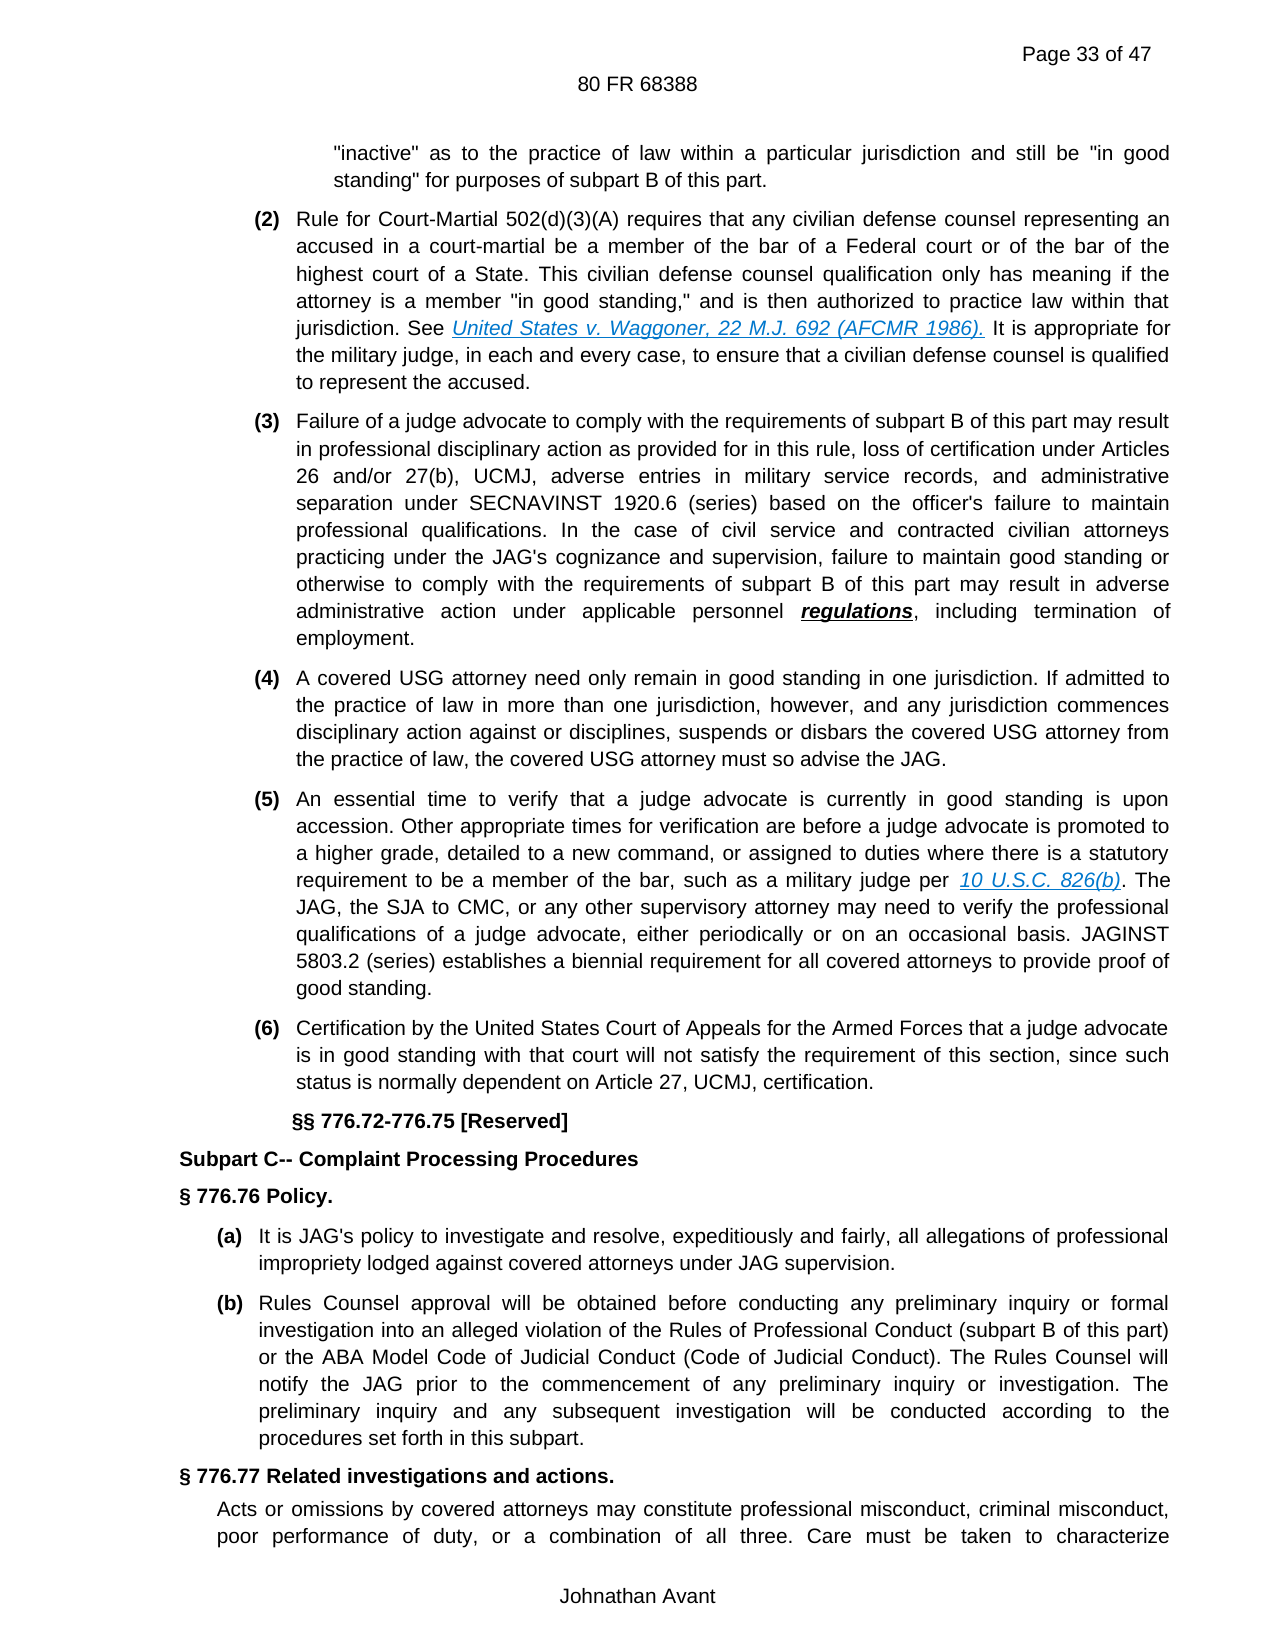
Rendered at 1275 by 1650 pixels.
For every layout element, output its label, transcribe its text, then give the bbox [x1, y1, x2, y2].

list Failure of a judge advocate to comply with the requirements of subpart B of this part may result in professional disciplinary action as provided for in this rule, loss of certification under Articles 26 and/or 27(b), UCMJ, adverse entries in military service records, and administrative separation under SECNAVINST 1920.6 (series) based on the officer's failure to maintain professional qualifications. In the case of civil service and contracted civilian attorneys practicing under the JAG's cognizance and supervision, failure to maintain good standing or otherwise to comply with the requirements of subpart B of this part may result in adverse administrative action under applicable personnel regulations, including termination of employment. [254, 406, 1171, 650]
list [292, 137, 1171, 192]
list s and actions. [179, 1462, 1171, 1487]
list Rules Counsel approval will be obtained before conducting any preliminary inquiry or formal investigation into an alleged violation of the Rules of Professional Conduct (subpart B of this part) or the ABA Model Code of Judicial Conduct (Code of Judicial Conduct). The Rules Counsel will notify the JAG prior to the commencement of any preliminary inquiry or investigation. The preliminary inquiry and any subsequent investigation will be conducted according to the procedures set forth in this subpart. [217, 1287, 1171, 1450]
list An essential time to verify that a judge advocate is currently in good standing is upon accession. Other appropriate times for verification are before a judge advocate is promoted to a higher grade, detailed to a new command, or assigned to duties where there is a statutory requirement to be a member of the bar, such as a military judge per 10 U.S.C. 826(b). The JAG, the SJA to CMC, or any other supervisory attorney may need to verify the professional qualifications of a judge advocate, either periodically or on an occasional basis. JAGINST 5803.2 (series) establishes a biennial requirement for all covered attorneys to provide proof of good standing. [254, 783, 1171, 1000]
list Certification by the United States Court of Appeals for the Armed Forces that a judge advocate is in good standing with that court will not satisfy the requirement of this section, since such status is normally dependent on Article 27, UCMJ, certification. [254, 1012, 1171, 1094]
text §§ 776.72-776.75 [Reserved] [292, 1106, 1171, 1133]
list It is JAG's policy to investigate and resolve, expeditiously and fairly, all allegations of professional impropriety lodged against covered attorneys under JAG supervision. [217, 1221, 1171, 1275]
list A covered USG attorney need only remain in good standing in one jurisdiction. If admitted to the practice of law in more than one jurisdiction, however, and any jurisdiction commences disciplinary action against or disciplines, suspends or disbars the covered USG attorney from the practice of law, the covered USG attorney must so advise the JAG. [254, 662, 1171, 771]
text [217, 1494, 1171, 1548]
list Rule for Court-Martial 502(d)(3)(A) requires that any civilian defense counsel representing an accused in a court-martial be a member of the bar of a Federal court or of the bar of the highest court of a State. This civilian defense counsel qualification only has meaning if the attorney is a member "in good standing," and is then authorized to practice law within that jurisdiction. See United States v. Waggoner, 22 M.J. 692 (AFCMR 1986). It is appropriate for the military judge, in each and every case, to ensure that a civilian defense counsel is qualified to represent the accused. [254, 204, 1171, 394]
list ng Procedures [179, 1146, 1171, 1171]
